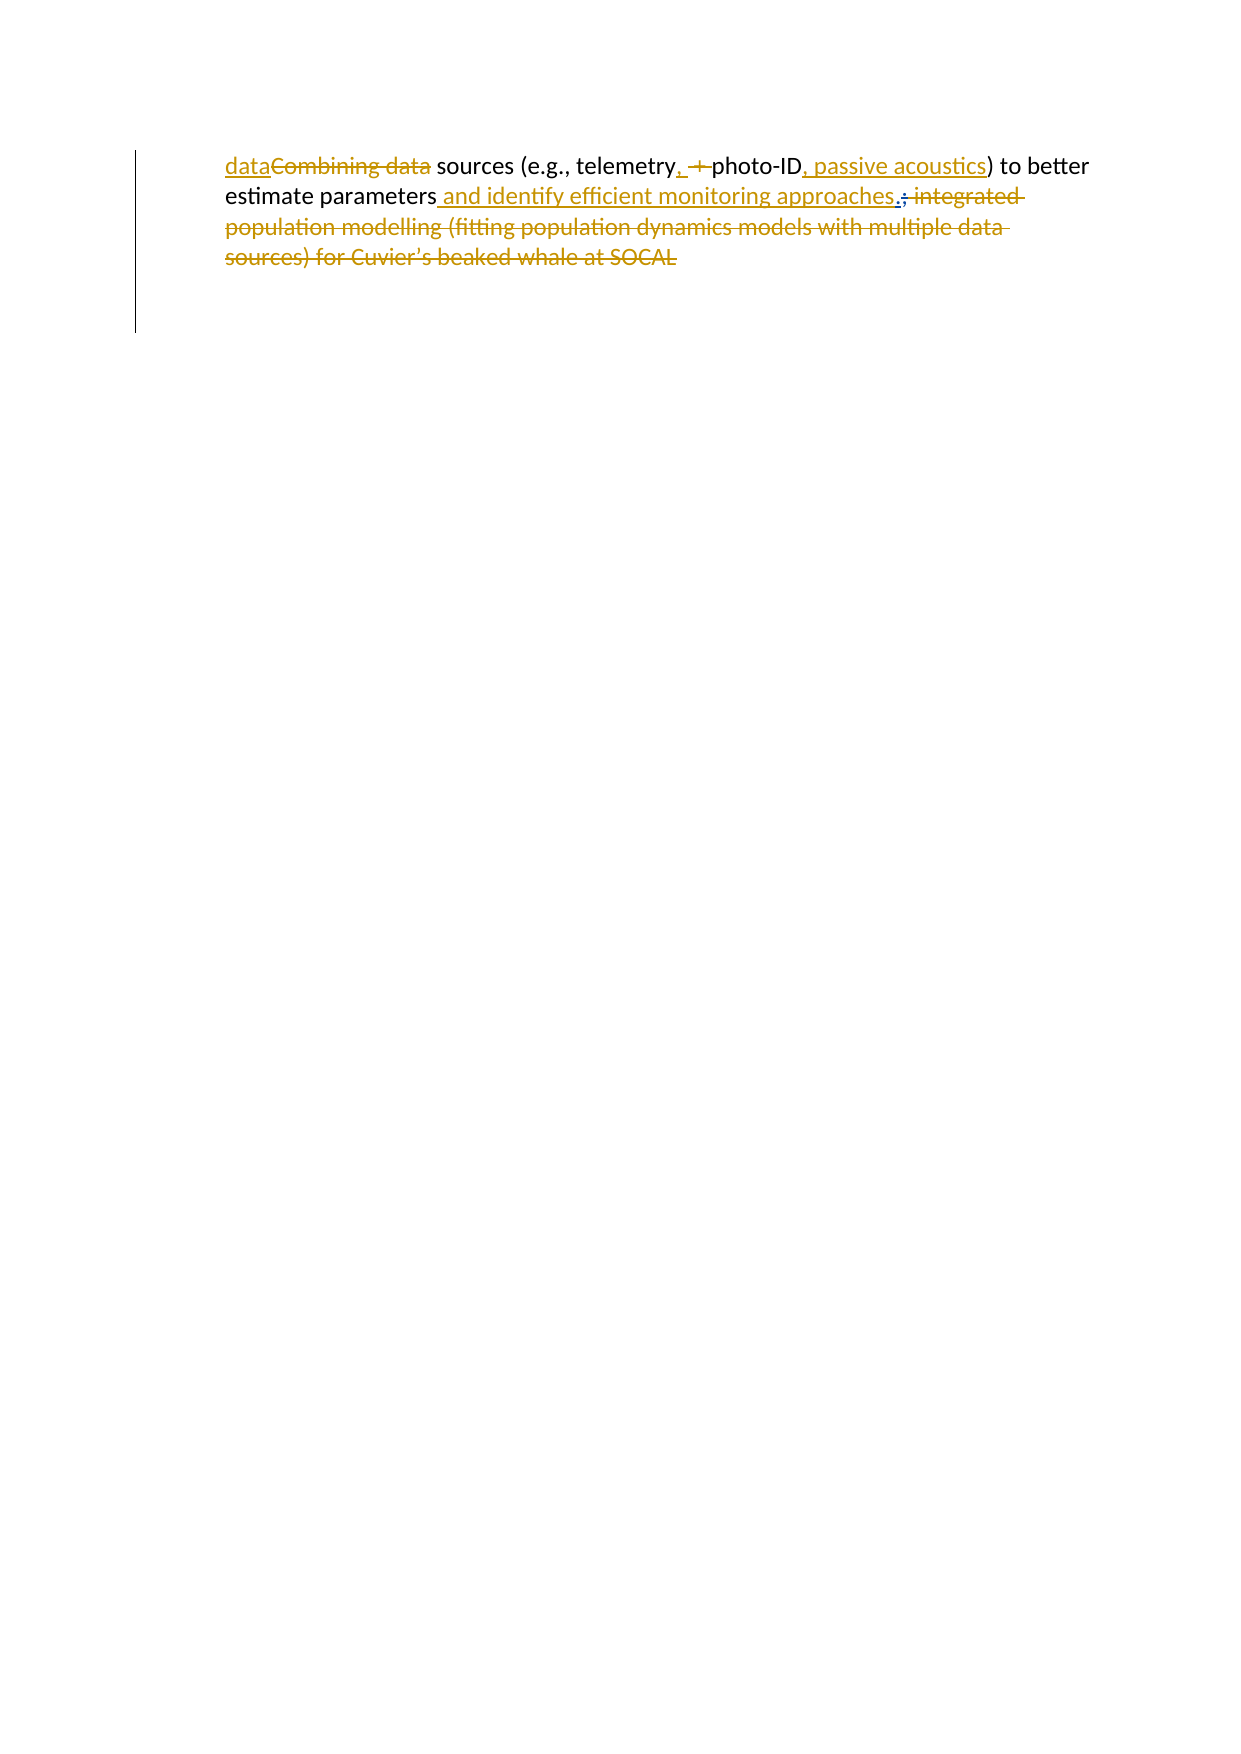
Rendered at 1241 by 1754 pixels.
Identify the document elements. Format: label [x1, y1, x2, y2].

text [225, 150, 1090, 272]
